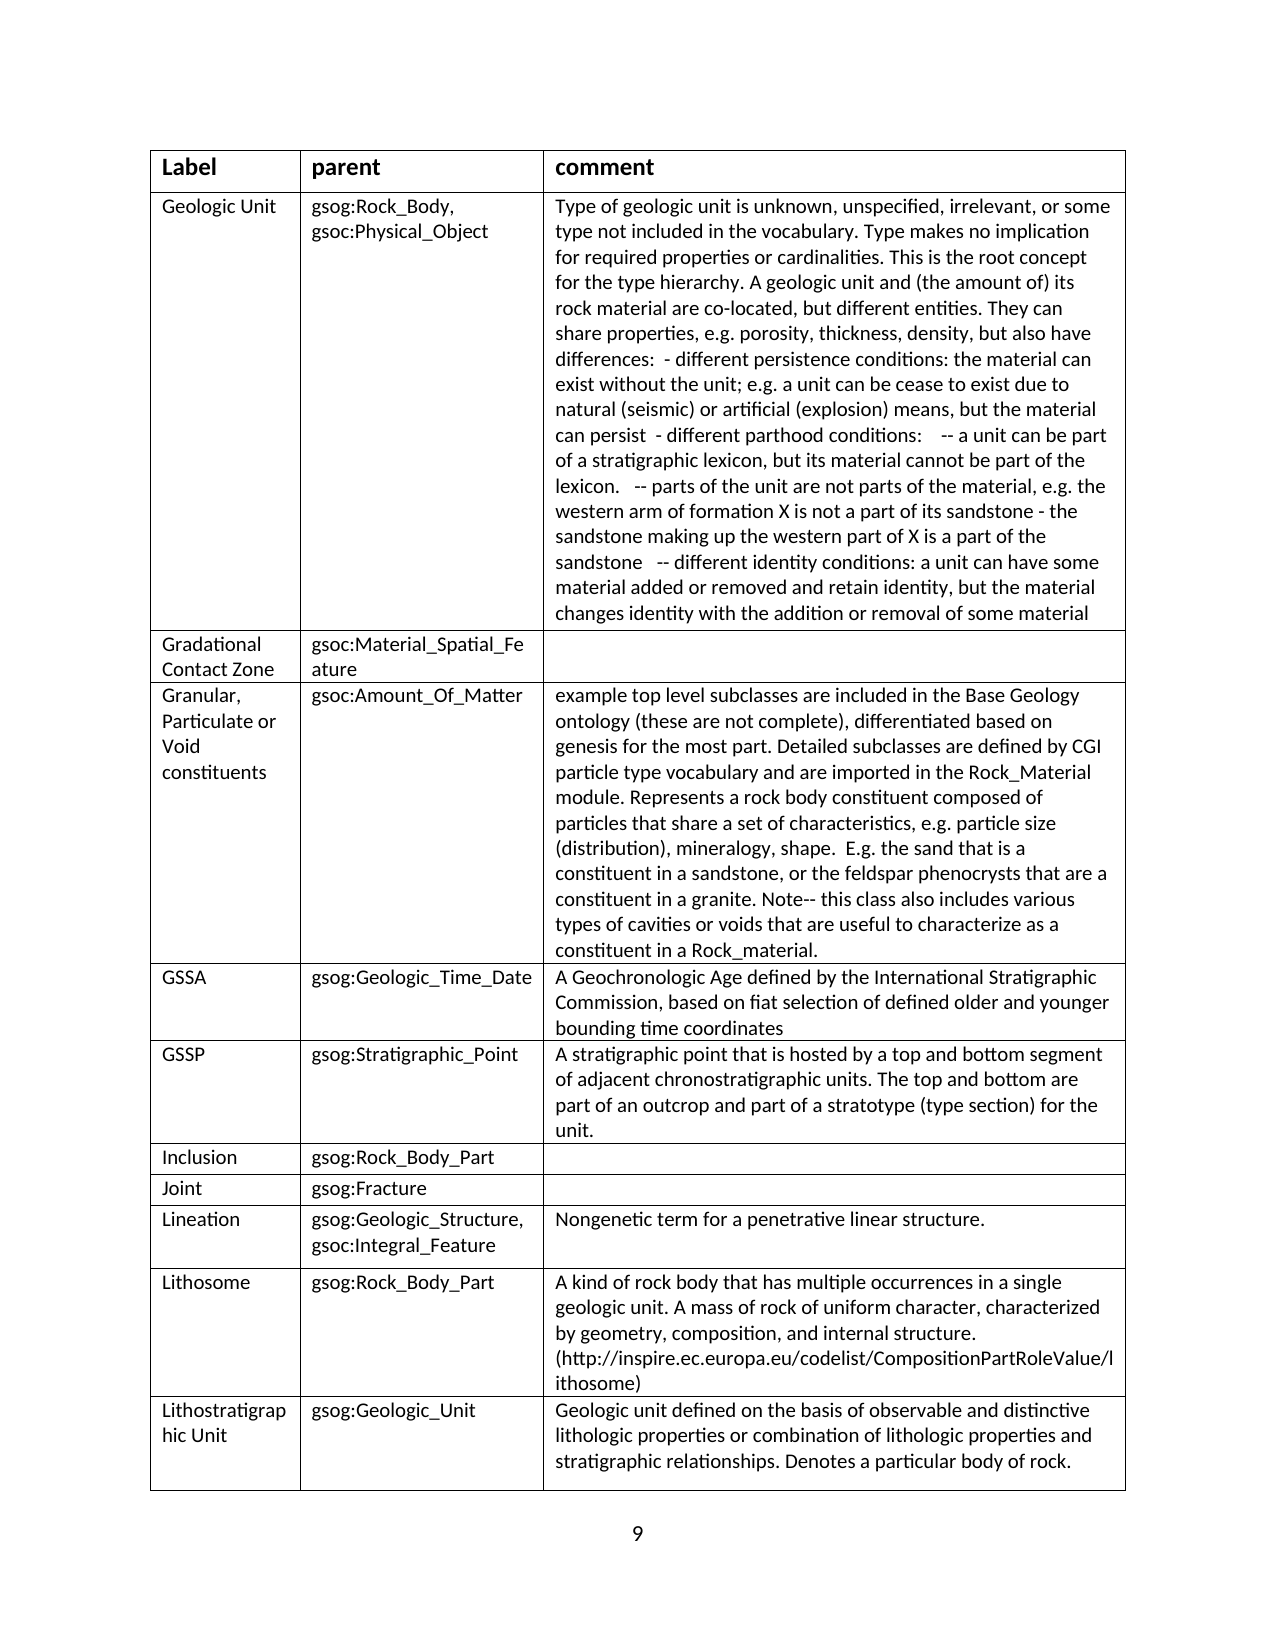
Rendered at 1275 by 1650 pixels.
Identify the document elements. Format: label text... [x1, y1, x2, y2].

table_cell [544, 631, 1125, 682]
table_header parent [301, 151, 543, 192]
table_cell A stratigraphic point that is hosted by a top and bottom segment of adjacent chronostratigraphic units. The top and bottom are part of an outcrop and part of a stratotype (type section) for the unit. [544, 1041, 1125, 1143]
table_cell Lineation [151, 1206, 300, 1268]
table_cell gsoc:Material_Spatial_Feature [301, 631, 543, 682]
table_header comment [544, 151, 1125, 192]
table_cell GSSA [151, 964, 300, 1040]
table_cell gsog:Geologic_Time_Date [301, 964, 543, 1040]
table_header Label [151, 151, 300, 192]
table_cell Geologic Unit [151, 193, 300, 630]
table_cell Inclusion [151, 1144, 300, 1174]
table_cell gsog:Rock_Body, gsoc:Physical_Object [301, 193, 543, 630]
table_cell gsog:Stratigraphic_Point [301, 1041, 543, 1143]
table_cell gsoc:Amount_Of_Matter [301, 683, 543, 963]
table_cell A kind of rock body that has multiple occurrences in a single geologic unit. A mass of rock of uniform character, characterized by geometry, composition, and internal structure. (http://inspire.ec.europa.eu/codelist/CompositionPartRoleValue/lithosome) [544, 1269, 1125, 1396]
table_cell Nongenetic term for a penetrative linear structure. [544, 1206, 1125, 1268]
table_cell gsog:Geologic_Structure, gsoc:Integral_Feature [301, 1206, 543, 1268]
table_cell Joint [151, 1175, 300, 1205]
table_cell gsog:Fracture [301, 1175, 543, 1205]
table_cell [544, 1175, 1125, 1205]
table_cell Geologic unit defined on the basis of observable and distinctive lithologic properties or combination of lithologic properties and stratigraphic relationships. Denotes a particular body of rock. [544, 1397, 1125, 1490]
table_cell gsog:Rock_Body_Part [301, 1144, 543, 1174]
table_cell Type of geologic unit is unknown, unspecified, irrelevant, or some type not included in the vocabulary. Type makes no implication for required properties or cardinalities. This is the root concept for the type hierarchy. A geologic unit and (the amount of) its rock material are co-located, but different entities. They can share properties, e.g. porosity, thickness, density, but also have differences: - different persistence conditions: the material can exist without the unit; e.g. a unit can be cease to exist due to natural (seismic) or artificial (explosion) means, but the material can persist - different parthood conditions: -- a unit can be part of a stratigraphic lexicon, but its material cannot be part of the lexicon. -- parts of the unit are not parts of the material, e.g. the western arm of formation X is not a part of its sandstone - the sandstone making up the western part of X is a part of the sandstone -- different identity conditions: a unit can have some material added or removed and retain identity, but the material changes identity with the addition or removal of some material [544, 193, 1125, 630]
table_cell example top level subclasses are included in the Base Geology ontology (these are not complete), differentiated based on genesis for the most part. Detailed subclasses are defined by CGI particle type vocabulary and are imported in the Rock_Material module. Represents a rock body constituent composed of particles that share a set of characteristics, e.g. particle size (distribution), mineralogy, shape. E.g. the sand that is a constituent in a sandstone, or the feldspar phenocrysts that are a constituent in a granite. Note-- this class also includes various types of cavities or voids that are useful to characterize as a constituent in a Rock_material. [544, 683, 1125, 963]
table_cell Granular, Particulate or Void constituents [151, 683, 300, 963]
table_cell Lithosome [151, 1269, 300, 1396]
table_cell GSSP [151, 1041, 300, 1143]
table_cell Gradational Contact Zone [151, 631, 300, 682]
table_cell gsog:Geologic_Unit [301, 1397, 543, 1490]
table_cell [544, 1144, 1125, 1174]
table_cell Lithostratigraphic Unit [151, 1397, 300, 1490]
table_cell A Geochronologic Age defined by the International Stratigraphic Commission, based on fiat selection of defined older and younger bounding time coordinates [544, 964, 1125, 1040]
table_cell gsog:Rock_Body_Part [301, 1269, 543, 1396]
